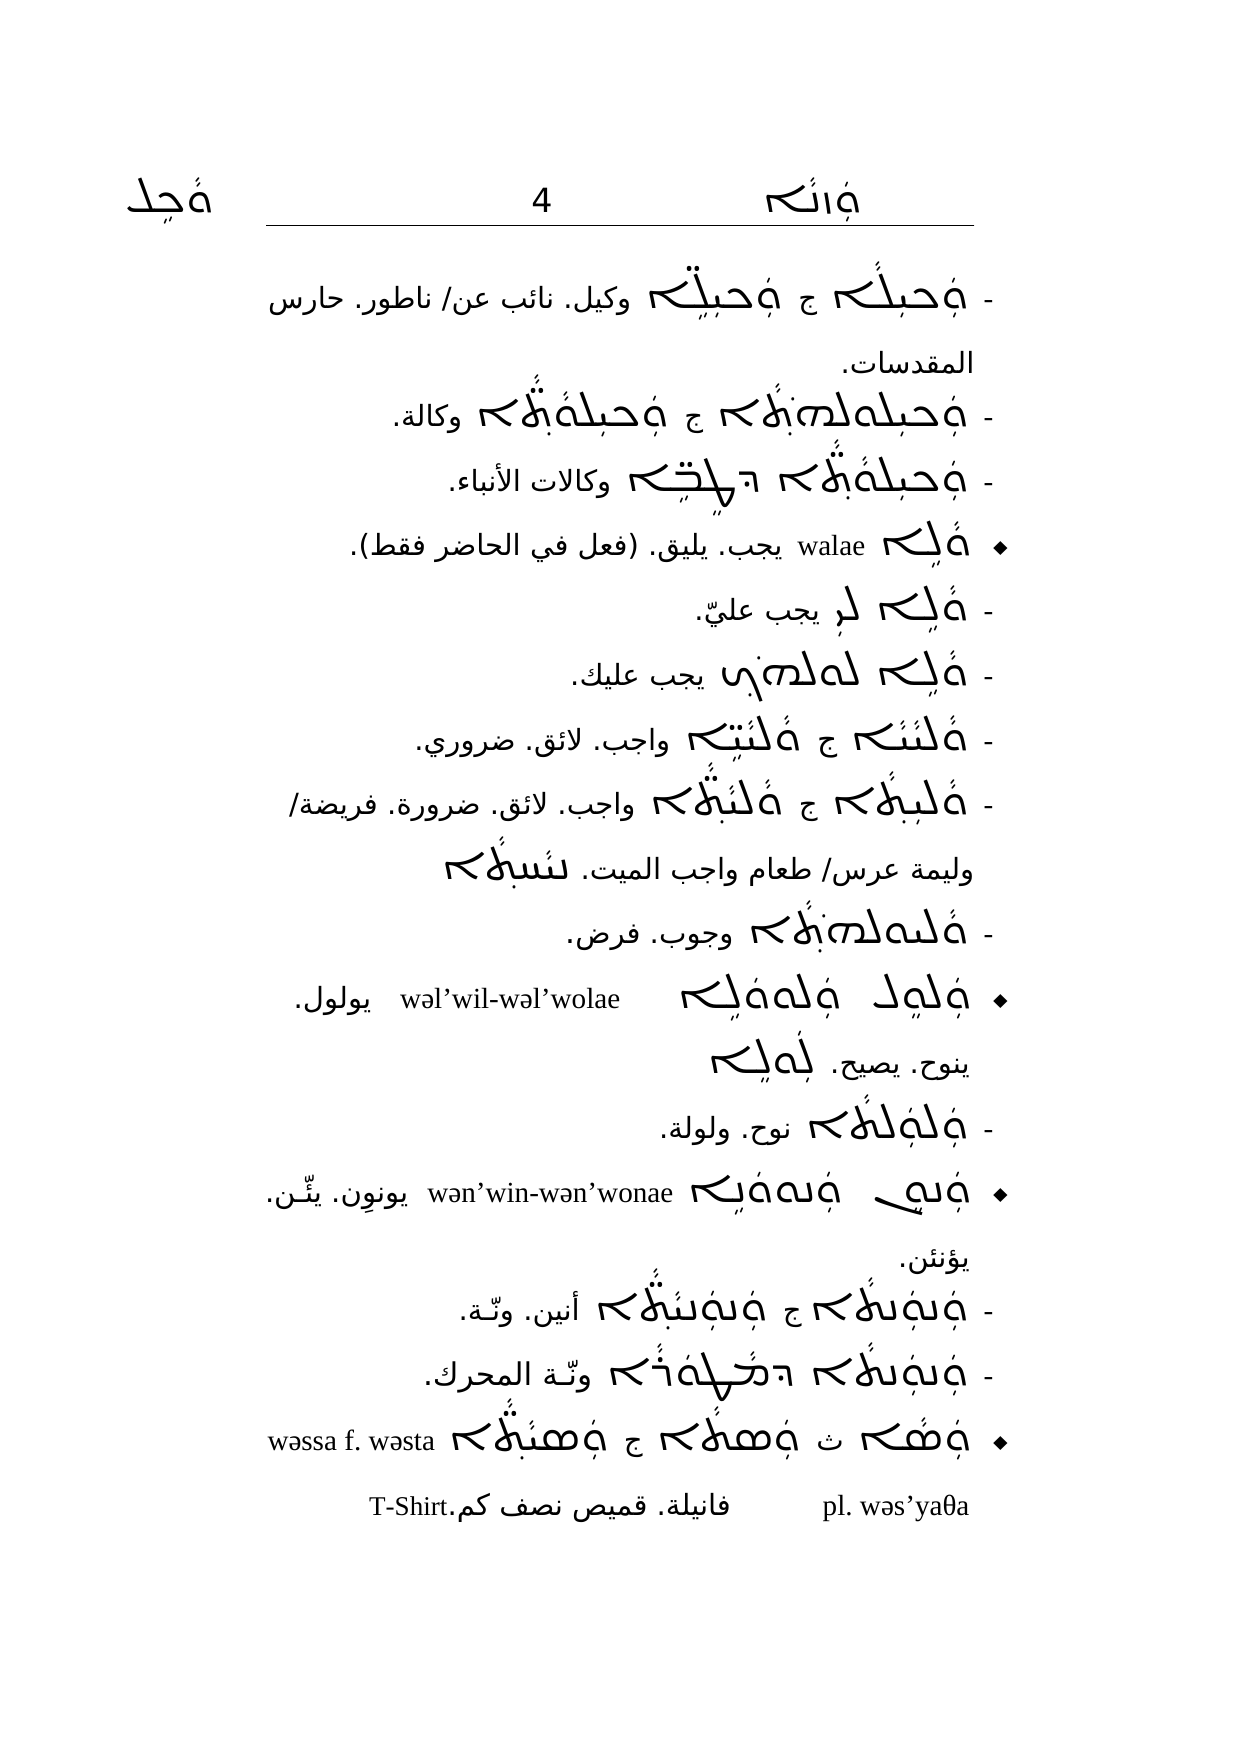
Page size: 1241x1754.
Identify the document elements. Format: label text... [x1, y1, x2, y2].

text - ܘܵܠܹܐ ܠܝܼ يجب عليّ. [247, 578, 993, 643]
text - ܘܲܟܝܼܠܘܠܗ݁ܬ݂ܵܐ ج ܘܲܟܝܼܠܘܵܬ݂̈ܵܐ وكالة. [228, 384, 993, 448]
list ܘܵܠܹܐ walae يجب. يليق. (فعل في الحاضر فقط). [247, 513, 993, 578]
text - ܘܲܟܝܼܠܵܐ ج ܘܲܟܝܼܠܹ̈ܐ وكيل. نائب عن/ ناطور. حارس المقدسات. [247, 266, 993, 384]
text - ܘܲܢܘܲܢܬܵܐ ܕܡܵܛܘܿܪܵܐ ونّـة المحرك. [247, 1343, 993, 1408]
text - ܘܵܠܝܘܠܗ݁ܬ݂ܵܐ وجوب. فرض. [247, 901, 993, 966]
text - ܘܲܢܘܲܢܬܵܐ ج ܘܲܢܘܲܢܝܵܬ݂̈ܵܐ أنين. ونّـة. [247, 1278, 993, 1343]
text - ܘܲܠܘܲܠܬܵܐ نوح. ولولة. [247, 1096, 993, 1160]
list ܘܲܢܘܸܢ ܘܲܢܘܘܿܢܹܐ wən’win-wən’wonae يونوِن. يئّـن. يؤنئن. [247, 1160, 993, 1278]
list ܘܲܣܵܐ ث ܘܲܣܬܵܐ ج ܘܲܣܝܵܬ݂̈ܵܐ wəssa f. wəsta pl. wəs’yaθa فانيلة. قميص نصف كم.T-Shirt [247, 1408, 993, 1537]
text - ܘܲܟܝܼܠܘܵܬ݂̈ܵܐ ܕܛܸܒܹ̈ܐ وكالات الأنباء. [247, 448, 993, 513]
list ܘܲܠܘܸܠ ܘܲܠܘܘܿܠܹܐ wəl’wil-wəl’wolae يولول. ينوح. يصيح. ܠܲܘܠܸܐ [247, 966, 993, 1096]
text - ܘܵܠܹܐ ܠܘܠܗ݁ܟ݂ يجب عليك. [247, 643, 993, 707]
text - ܘܵܠܝܼܬ݂ܵܐ ج ܘܵܠܝܵܬ݂̈ܵܐ واجب. لائق. ضرورة. فريضة/ وليمة عرس/ طعام واجب الميت. ܢܝܵܚܬ݂ܵܐ [247, 772, 993, 901]
text - ܘܵܠܝܵܝܵܐ ج ܘܵܠܝܵܝܹ̈ܐ واجب. لائق. ضروري. [247, 707, 993, 772]
